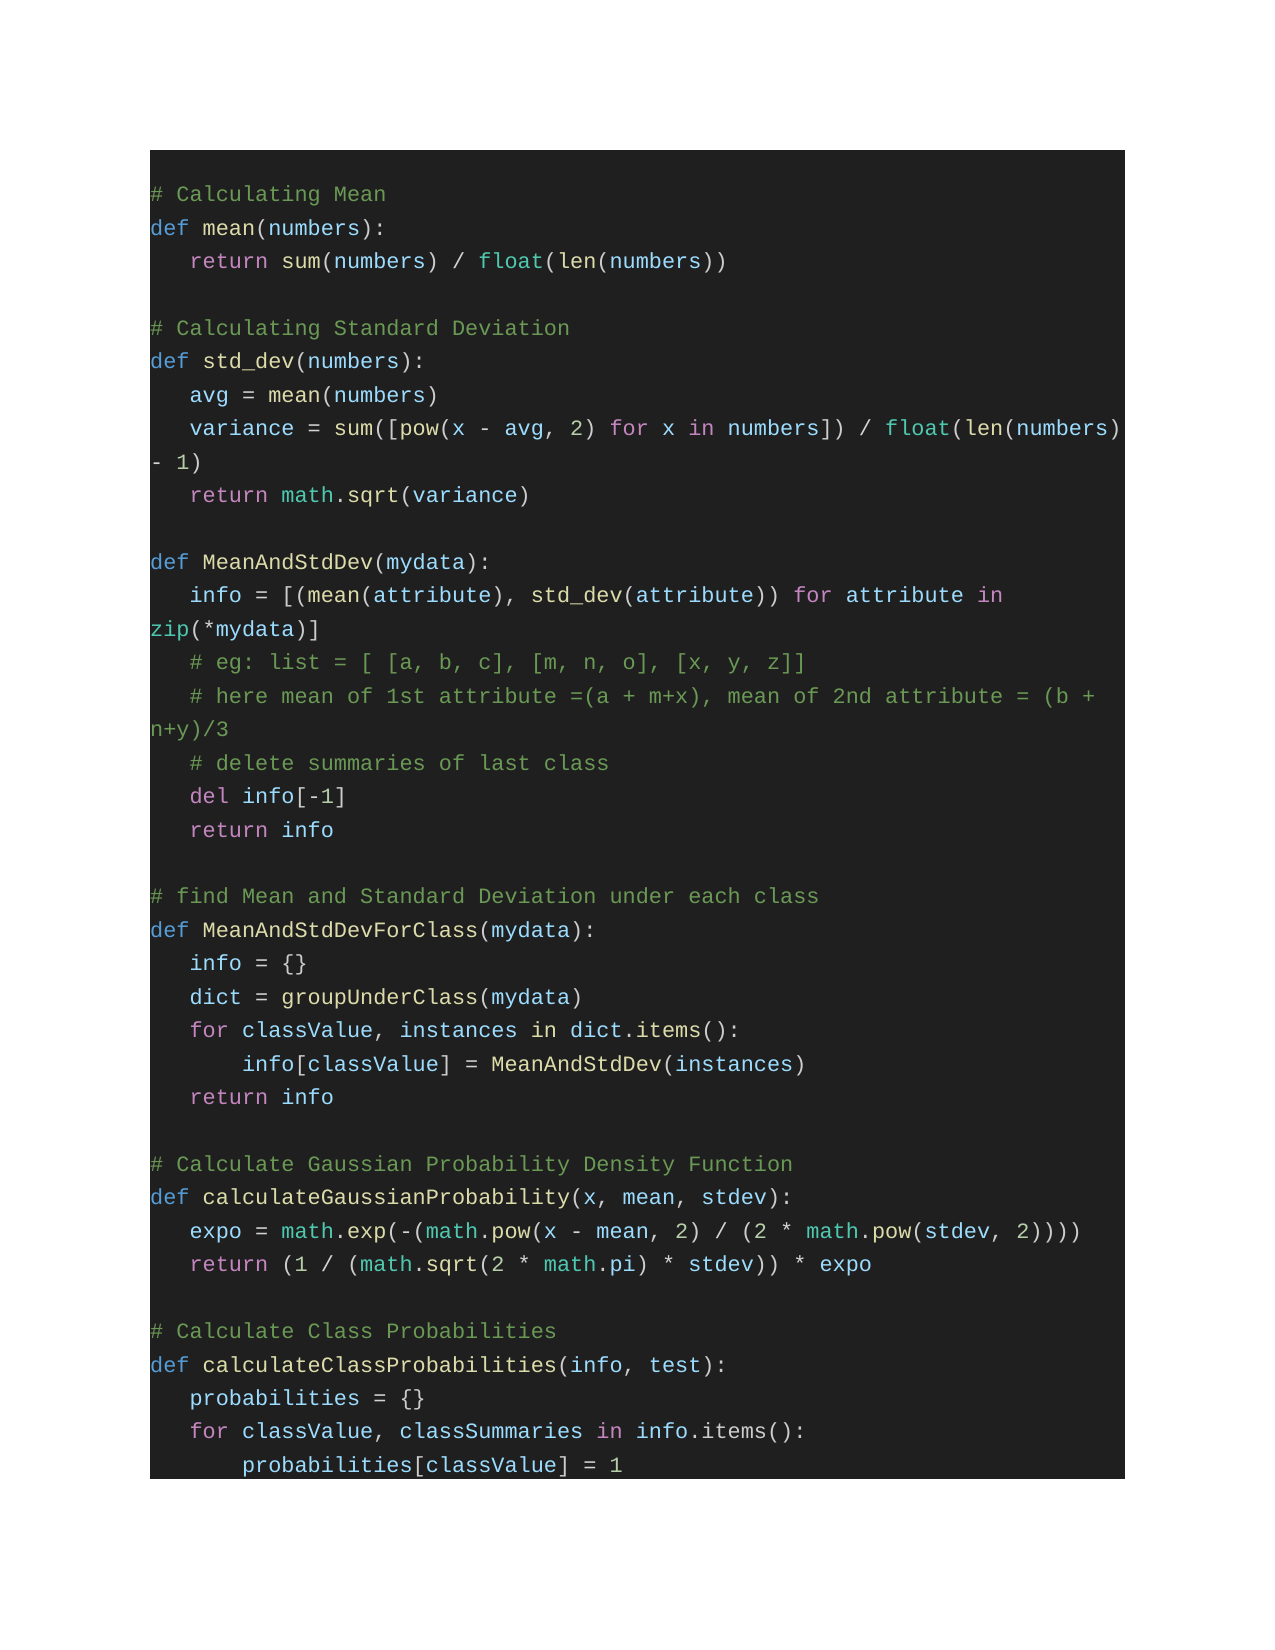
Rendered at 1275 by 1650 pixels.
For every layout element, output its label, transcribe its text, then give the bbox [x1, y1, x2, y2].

text for classValue, instances in dict.items(): [150, 1019, 1125, 1044]
text for classValue, classSummaries in info.items(): [150, 1421, 1125, 1445]
text # find Mean and Standard Deviation under each class [150, 886, 1125, 910]
text def std_dev(numbers): [150, 351, 1125, 375]
text def calculateClassProbabilities(info, test): [150, 1354, 1125, 1378]
text # eg: list = [ [a, b, c], [m, n, o], [x, y, z]] [150, 652, 1125, 676]
text probabilities[classValue] = 1 [150, 1454, 1125, 1479]
text variance = sum([pow(x - avg, 2) for x in numbers]) / float(len(numbers) - 1) [150, 417, 1125, 476]
text # Calculate Class Probabilities [150, 1320, 1125, 1345]
text # Calculate Gaussian Probability Density Function [150, 1153, 1125, 1178]
text info[classValue] = MeanAndStdDev(instances) [150, 1053, 1125, 1078]
text probabilities = {} [150, 1387, 1125, 1412]
text def MeanAndStdDev(mydata): [150, 551, 1125, 576]
text # Calculating Mean [150, 183, 1125, 208]
text dict = groupUnderClass(mydata) [150, 986, 1125, 1011]
text expo = math.exp(-(math.pow(x - mean, 2) / (2 * math.pow(stdev, 2)))) [150, 1220, 1125, 1245]
text def calculateGaussianProbability(x, mean, stdev): [150, 1187, 1125, 1211]
text return (1 / (math.sqrt(2 * math.pi) * stdev)) * expo [150, 1253, 1125, 1278]
text def mean(numbers): [150, 217, 1125, 242]
text # here mean of 1st attribute =(a + m+x), mean of 2nd attribute = (b + n+y)/3 [150, 685, 1125, 743]
text def MeanAndStdDevForClass(mydata): [150, 919, 1125, 944]
text # delete summaries of last class [150, 752, 1125, 777]
text del info[-1] [150, 785, 1125, 810]
text return math.sqrt(variance) [150, 484, 1125, 509]
text info = {} [150, 952, 1125, 977]
text return info [150, 819, 1125, 843]
text return sum(numbers) / float(len(numbers)) [150, 250, 1125, 275]
text return info [150, 1086, 1125, 1111]
text # Calculating Standard Deviation [150, 317, 1125, 342]
text avg = mean(numbers) [150, 384, 1125, 409]
text info = [(mean(attribute), std_dev(attribute)) for attribute in zip(*mydata)] [150, 585, 1125, 643]
